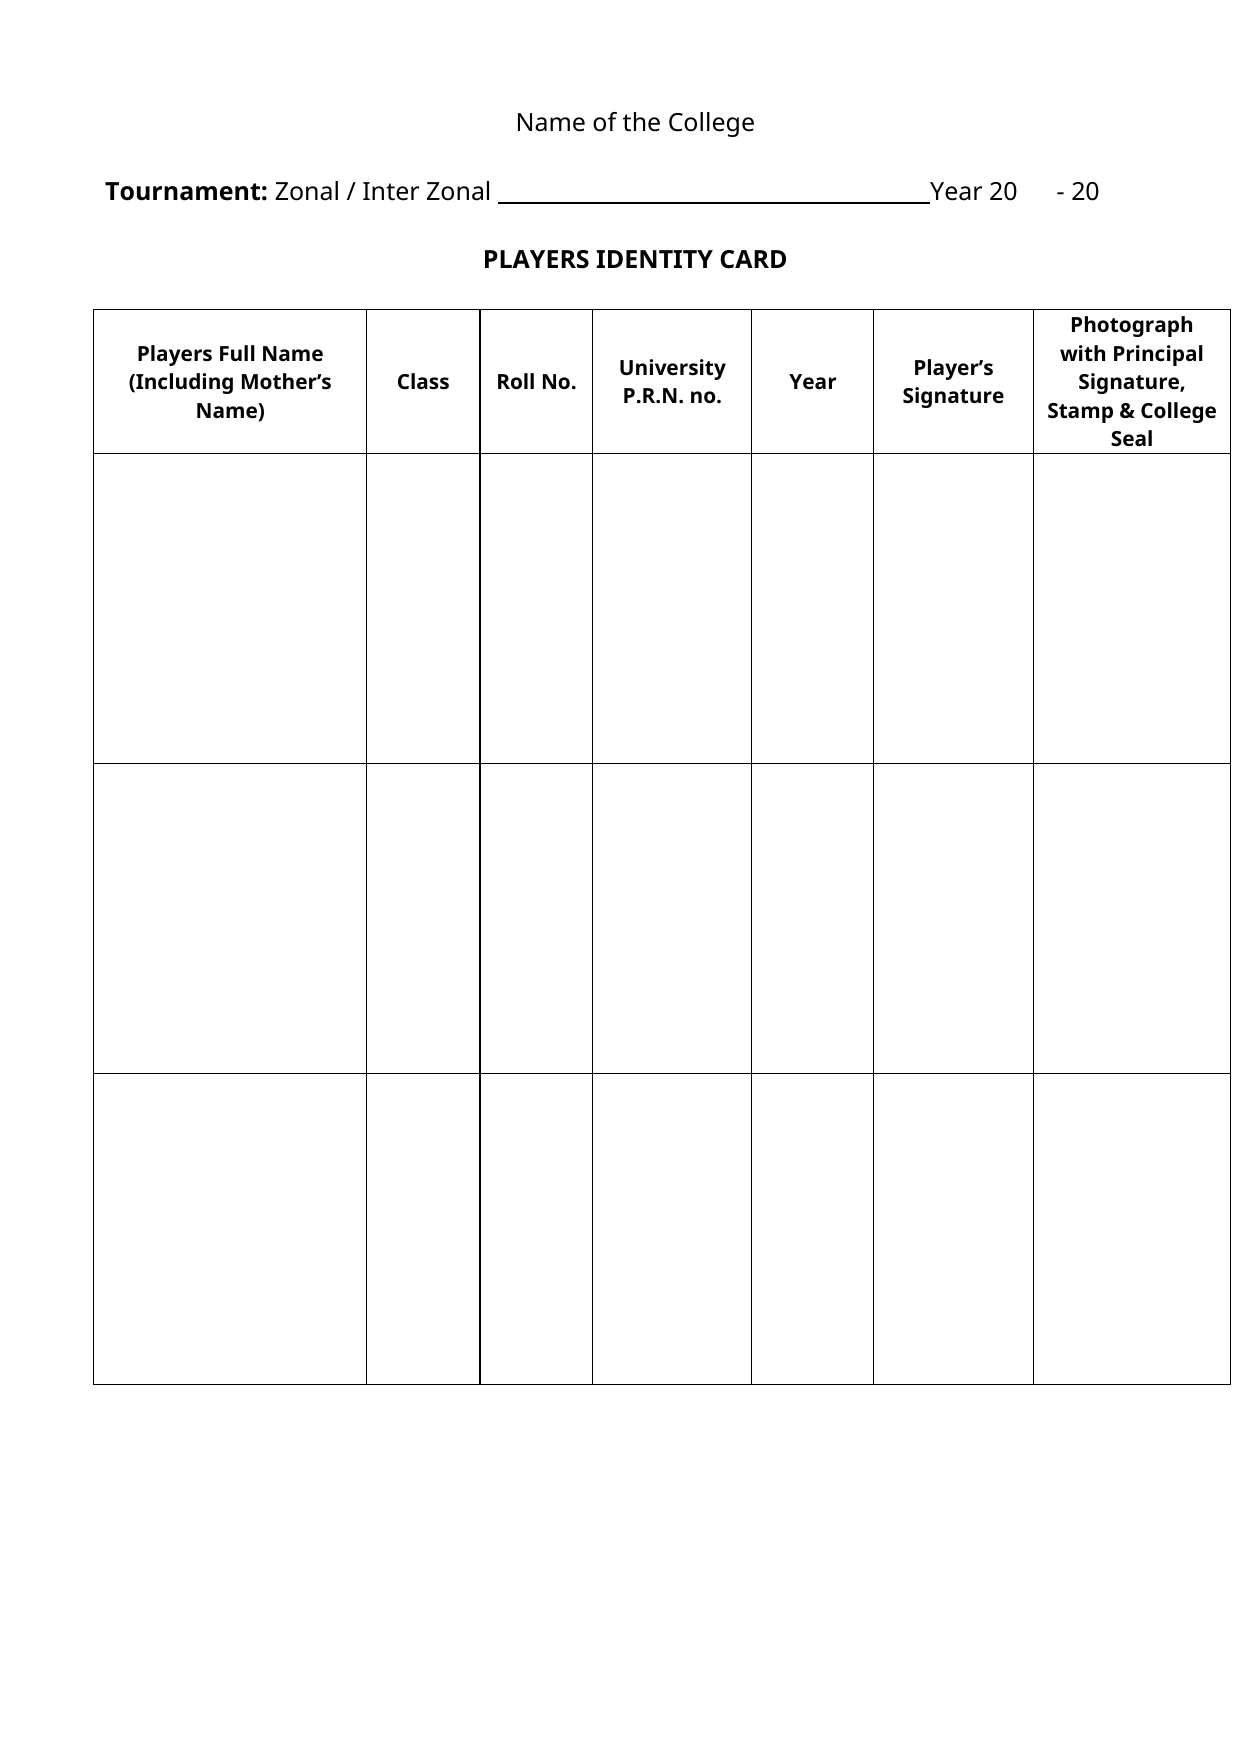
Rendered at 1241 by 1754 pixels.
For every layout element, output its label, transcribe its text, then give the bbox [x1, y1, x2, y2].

table_cell [1034, 764, 1230, 1073]
text Tournament: Zonal / Inter Zonal Year 20 - 20 [105, 173, 1165, 207]
table_header Roll No. [481, 310, 592, 453]
table_cell [94, 1074, 366, 1383]
table_cell [481, 764, 592, 1073]
table_cell [874, 1074, 1033, 1383]
table_cell [367, 454, 479, 763]
table_cell [752, 1074, 873, 1383]
table_header Year [752, 310, 873, 453]
table_cell [1034, 1074, 1230, 1383]
table_cell [367, 1074, 479, 1383]
text PLAYERS IDENTITY CARD [105, 241, 1165, 275]
table_cell [874, 454, 1033, 763]
text Name of the College [105, 105, 1165, 139]
table_cell [752, 454, 873, 763]
table_cell [94, 454, 366, 763]
table_header Player’s Signature [874, 310, 1033, 453]
table_cell [1034, 454, 1230, 763]
table_cell [481, 454, 592, 763]
table_cell [752, 764, 873, 1073]
table_cell [367, 764, 479, 1073]
table_header Players Full Name (Including Mother’s Name) [94, 310, 366, 453]
table_header Class [367, 310, 479, 453]
table_cell [593, 454, 751, 763]
table_header Photograph with Principal Signature, Stamp & College Seal [1034, 310, 1230, 453]
table_cell [94, 764, 366, 1073]
table_cell [593, 1074, 751, 1383]
table_cell [481, 1074, 592, 1383]
table_header University P.R.N. no. [593, 310, 751, 453]
table_cell [593, 764, 751, 1073]
table_cell [874, 764, 1033, 1073]
